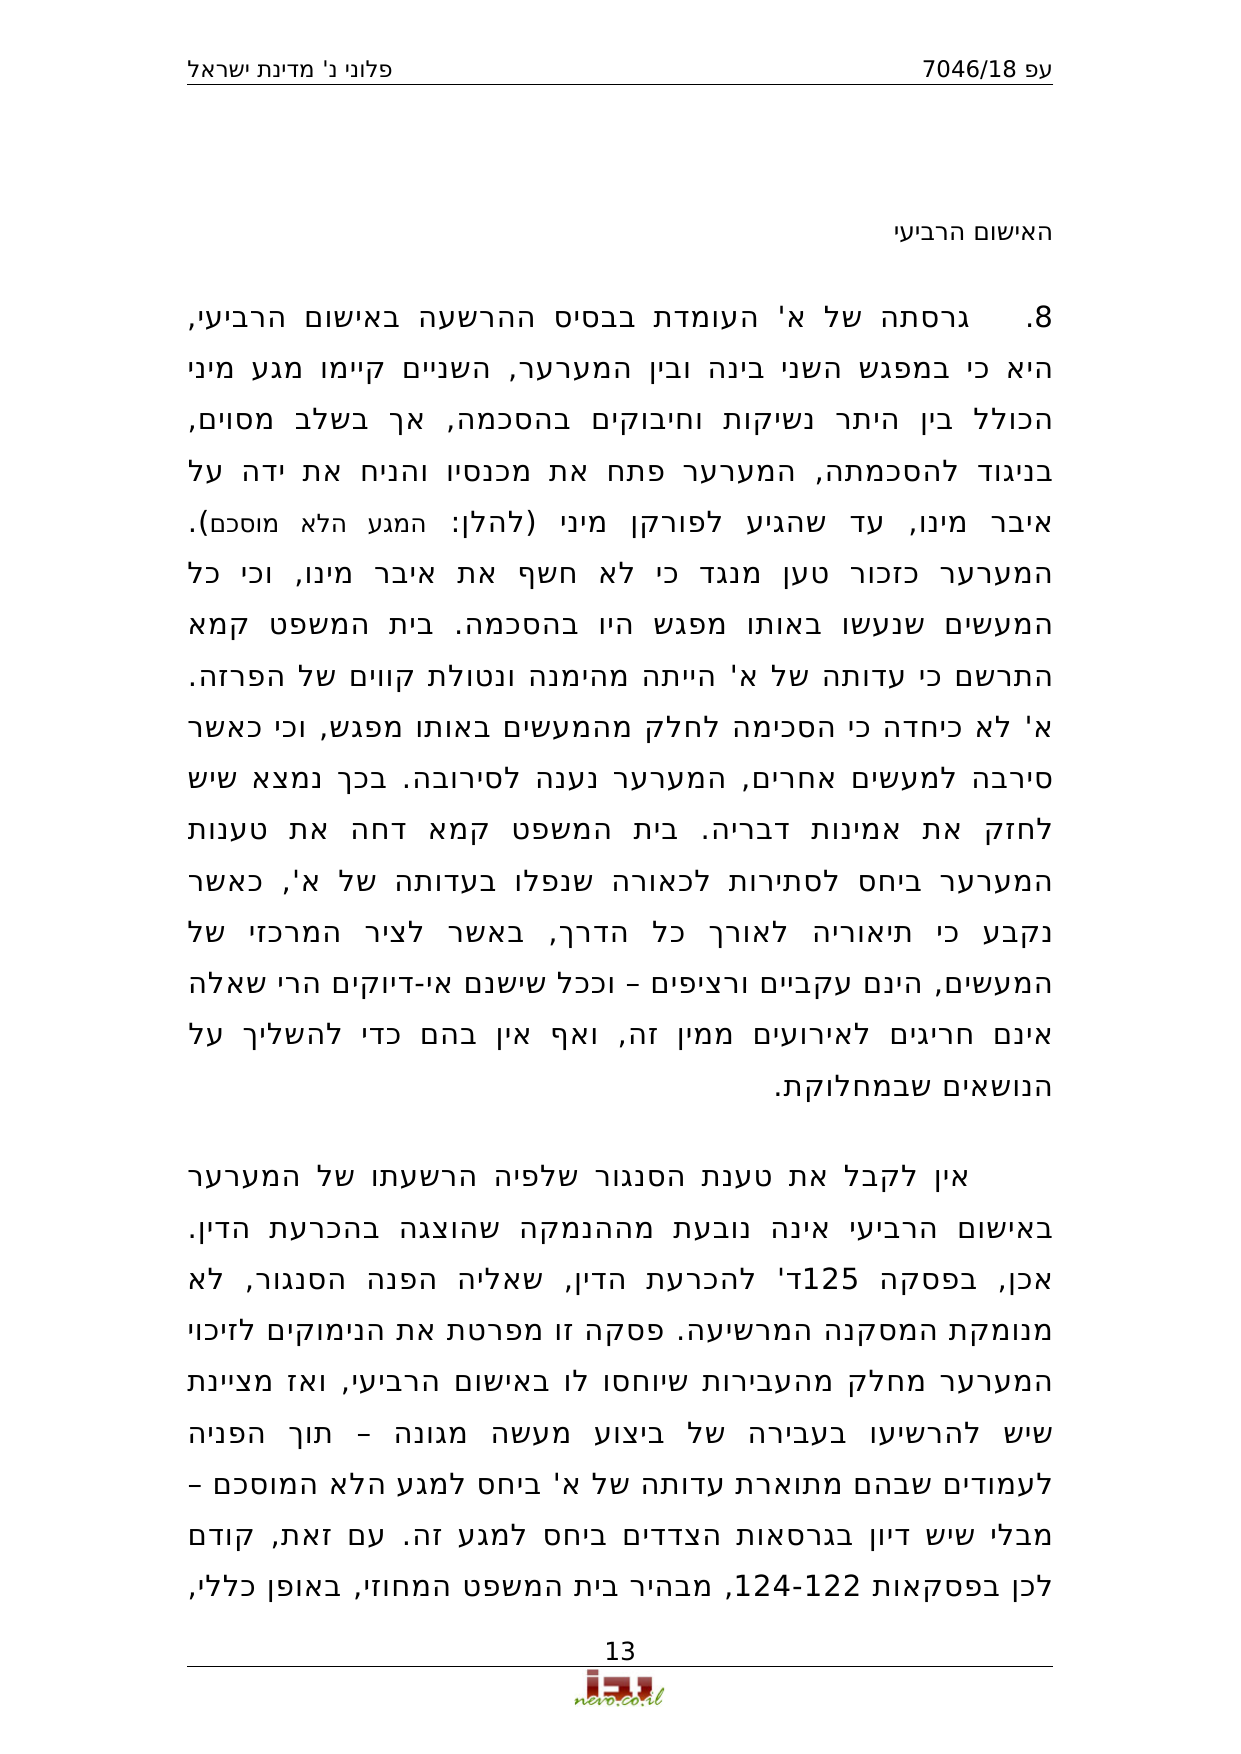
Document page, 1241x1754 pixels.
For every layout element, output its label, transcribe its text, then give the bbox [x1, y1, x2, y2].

picture [574, 1669, 666, 1707]
text 8. גרסתה של א' העומדת בבסיס ההרשעה באישום הרביעי, היא כי במפגש השני בינה ובין המערער, השניים קיימו מגע מיני הכולל בין היתר נשיקות וחיבוקים בהסכמה, אך בשלב מסוים, בניגוד להסכמתה, המערער פתח את מכנסיו והניח את ידה על איבר מינו, עד שהגיע לפורקן מיני (להלן: המגע הלא מוסכם). המערער כזכור טען מנגד כי לא חשף את איבר מינו, וכי כל המעשים שנעשו באותו מפגש היו בהסכמה. בית המשפט קמא התרשם כי עדותה של א' הייתה מהימנה ונטולת קווים של הפרזה. א' לא כיחדה כי הסכימה לחלק מהמעשים באותו מפגש, וכי כאשר סירבה למעשים אחרים, המערער נענה לסירובה. בכך נמצא שיש לחזק את אמינות דבריה. בית המשפט קמא דחה את טענות המערער ביחס לסתירות לכאורה שנפלו בעדותה של א', כאשר נקבע כי תיאוריה לאורך כל הדרך, באשר לציר המרכזי של המעשים, הינם עקביים ורציפים – וככל שישנם אי-דיוקים הרי שאלה אינם חריגים לאירועים ממין זה, ואף אין בהם כדי להשליך על הנושאים שבמחלוקת. [187, 300, 1053, 1103]
text האישום הרביעי [187, 217, 1053, 246]
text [187, 1159, 1053, 1604]
